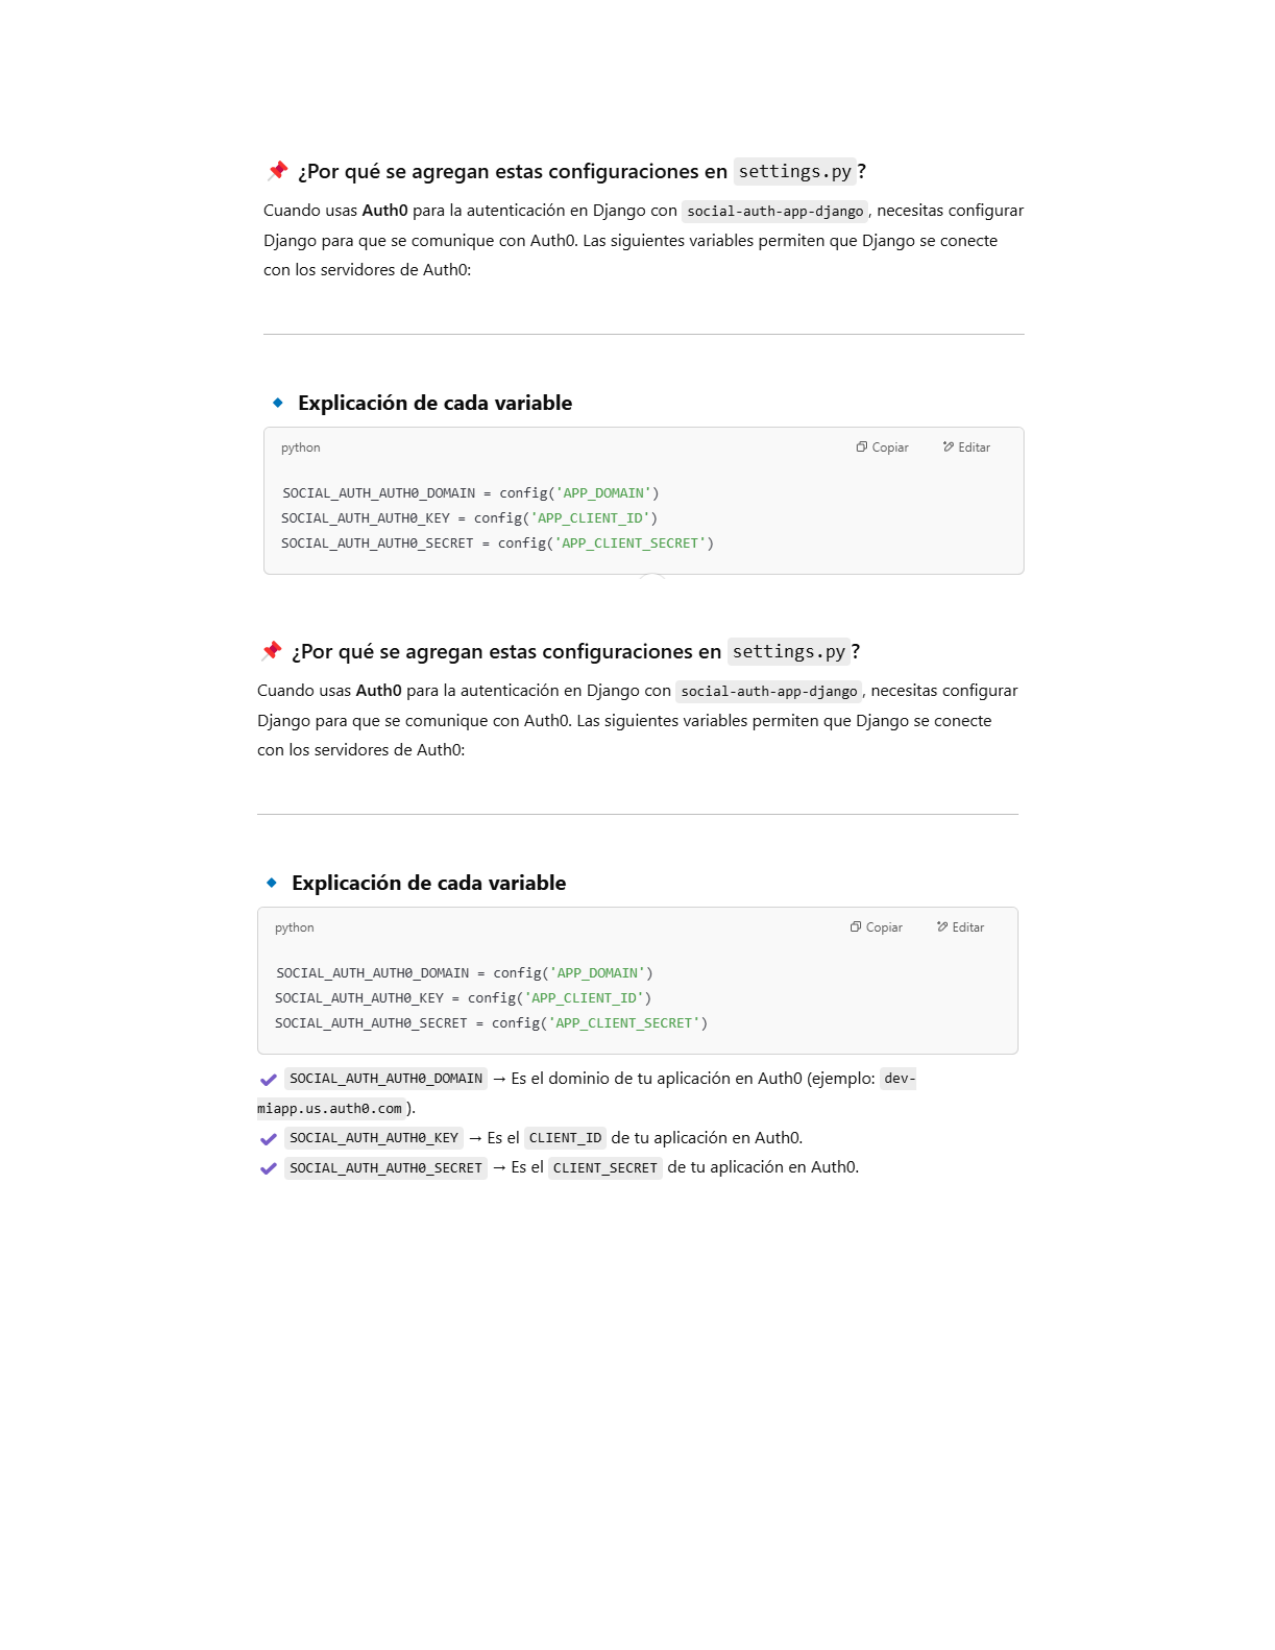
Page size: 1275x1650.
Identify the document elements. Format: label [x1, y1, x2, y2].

picture [252, 623, 1029, 1208]
picture [252, 147, 1035, 579]
